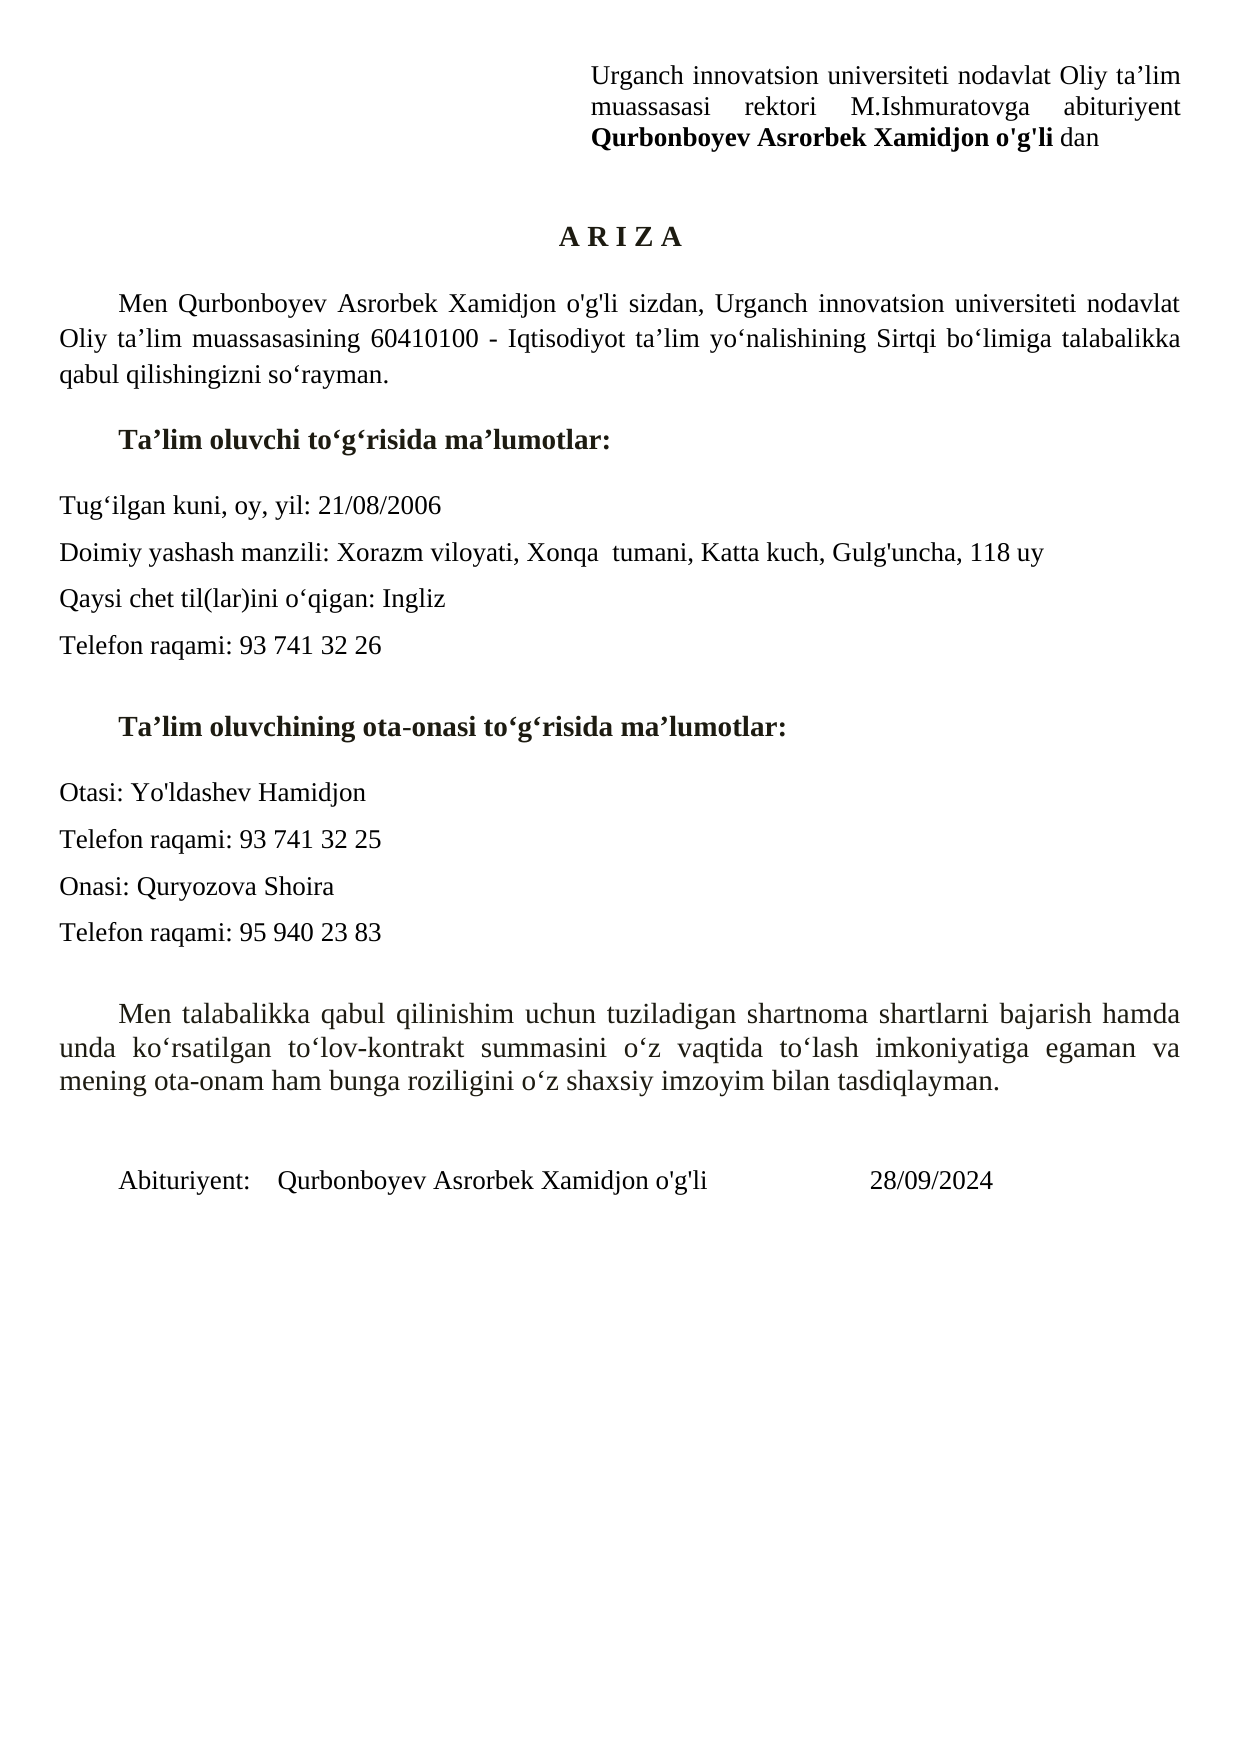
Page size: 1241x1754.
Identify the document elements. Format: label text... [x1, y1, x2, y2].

text Doimiy yashash manzili: Xorazm viloyati, Xonqa tumani, Katta kuch, Gulg'uncha, 118 uy [59, 536, 1181, 567]
text Urganch innovatsion universiteti nodavlat Oliy ta’lim muassasasi rektori M.Ishmuratovga abituriyent Qurbonboyev Asrorbek Xamidjon o'g'li dan [591, 59, 1181, 152]
text Onasi: Quryozova Shoira [59, 869, 1181, 901]
text Abituriyent: Qurbonboyev Asrorbek Xamidjon o'g'li 28/09/2024 [59, 1164, 1181, 1195]
text Ta’lim oluvchining ota-onasi to‘g‘risida ma’lumotlar: [59, 709, 1181, 743]
text Telefon raqami: 93 741 32 26 [59, 629, 1181, 660]
text Ta’lim oluvchi to‘g‘risida ma’lumotlar: [59, 422, 1181, 455]
text Qaysi chet til(lar)ini o‘qigan: Ingliz [59, 582, 1181, 613]
text Telefon raqami: 93 741 32 25 [59, 823, 1181, 854]
text Telefon raqami: 95 940 23 83 [59, 916, 1181, 947]
text Otasi: Yo'ldashev Hamidjon [59, 776, 1181, 807]
text Men talabalikka qabul qilinishim uchun tuziladigan shartnoma shartlarni bajarish hamda unda ko‘rsatilgan to‘lov-kontrakt summasini o‘z vaqtida to‘lash imkoniyatiga egaman va mening ota-onam ham bunga roziligini oʻz shaxsiy imzoyim bilan tasdiqlayman. [59, 996, 1181, 1097]
text Men Qurbonboyev Asrorbek Xamidjon o'g'li sizdan, Urganch innovatsion universiteti nodavlat Oliy ta’lim muassasasining 60410100 - Iqtisodiyot ta’lim yo‘nalishining Sirtqi bo‘limiga talabalikka qabul qilishingizni so‘rayman. [59, 287, 1181, 389]
text A R I Z A [59, 219, 1181, 253]
text Tug‘ilgan kuni, oy, yil: 21/08/2006 [59, 489, 1181, 520]
